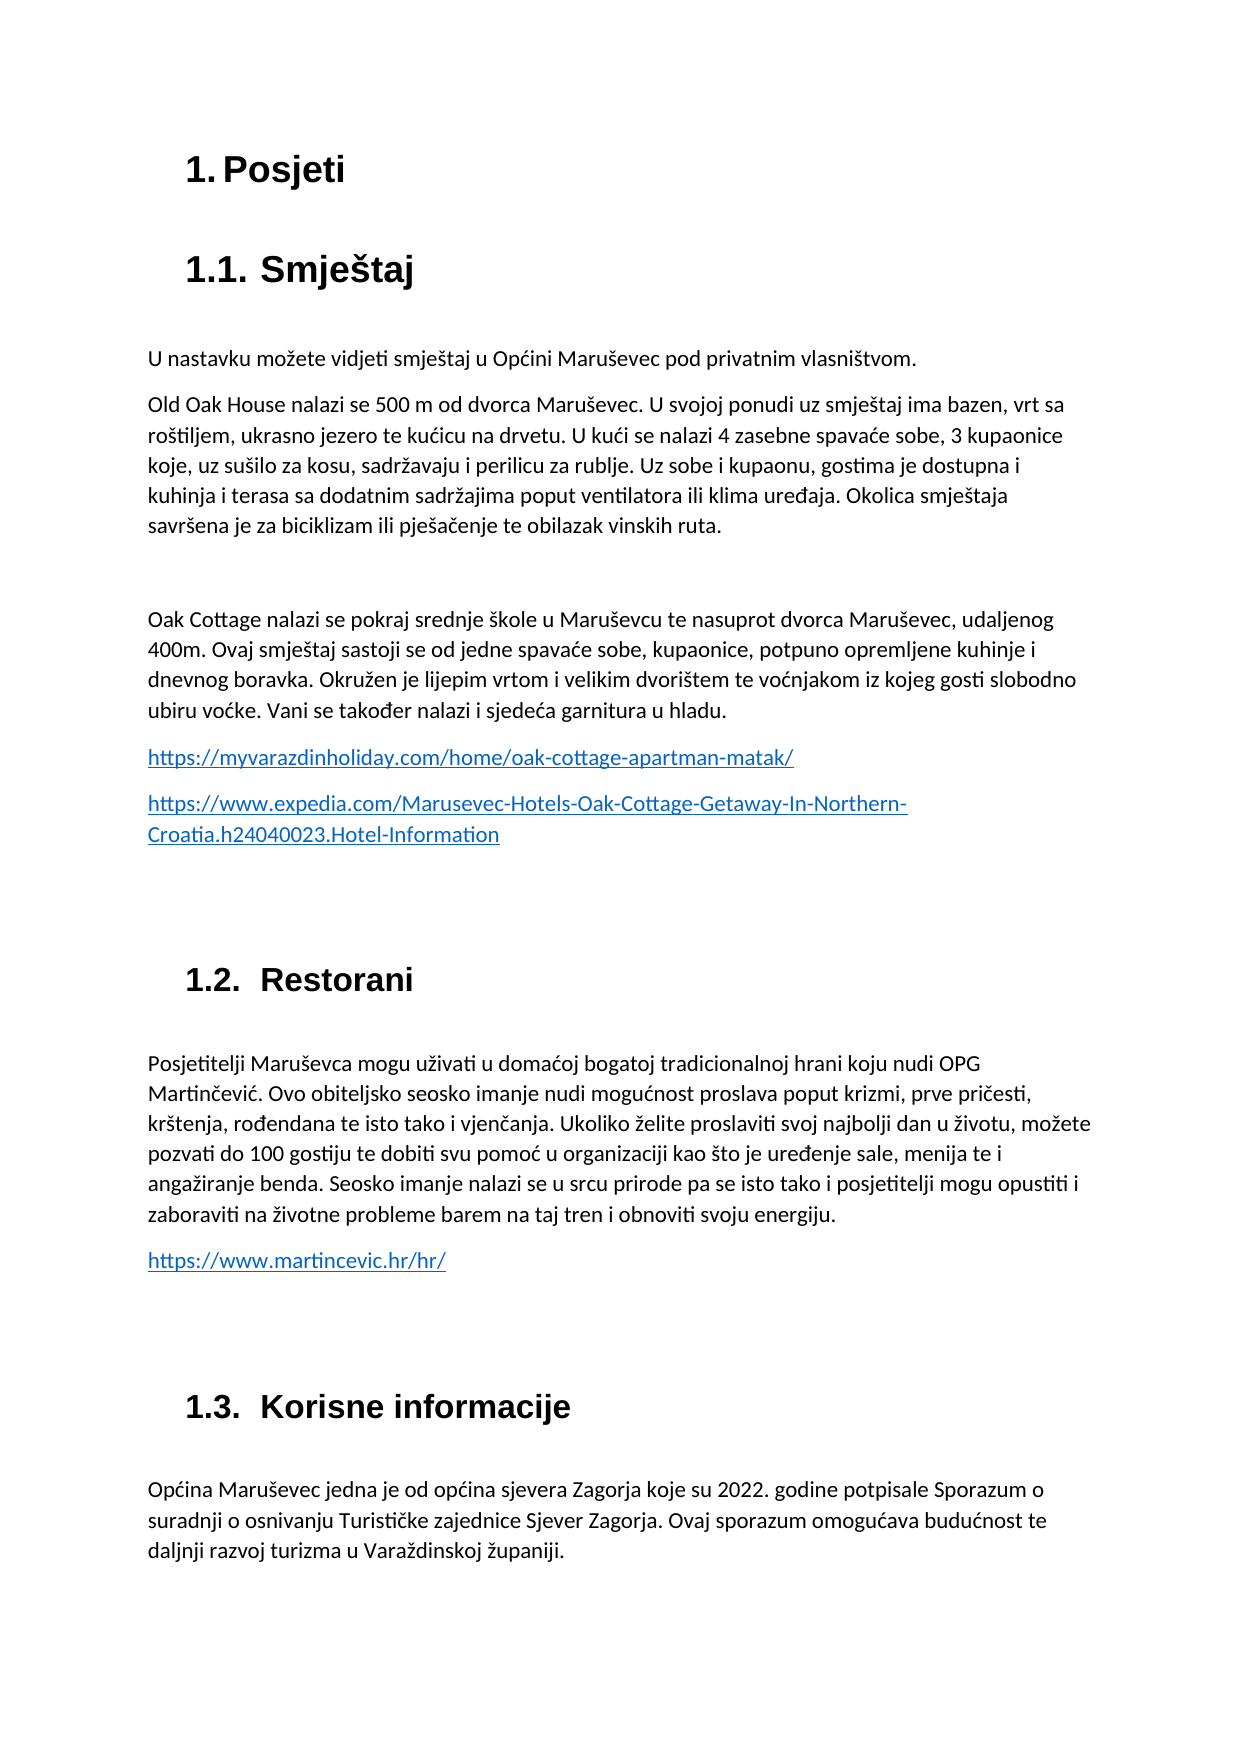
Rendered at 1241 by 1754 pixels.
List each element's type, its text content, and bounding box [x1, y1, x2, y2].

text Posjetitelji Maruševca mogu uživati u domaćoj bogatoj tradicionalnoj hrani koju nudi OPG Martinčević. Ovo obiteljsko seosko imanje nudi mogućnost proslava poput krizmi, prve pričesti, krštenja, rođendana te isto tako i vjenčanja. Ukoliko želite proslaviti svoj najbolji dan u životu, možete pozvati do 100 gostiju te dobiti svu pomoć u organizaciji kao što je uređenje sale, menija te i angažiranje benda. Seosko imanje nalazi se u srcu prirode pa se isto tako i posjetitelji mogu opustiti i zaboraviti na životne probleme barem na taj tren i obnoviti svoju energiju. [148, 1049, 1093, 1228]
text https://www.martincevic.hr/hr/ [148, 1247, 1093, 1274]
subtitle Smještaj [185, 247, 1093, 290]
text Općina Maruševec jedna je od općina sjevera Zagorja koje su 2022. godine potpisale Sporazum o suradnji o osnivanju Turističke zajednice Sjever Zagorja. Ovaj sporazum omogućava budućnost te daljnji razvoj turizma u Varaždinskoj županiji. [148, 1476, 1093, 1564]
text Oak Cottage nalazi se pokraj srednje škole u Maruševcu te nasuprot dvorca Maruševec, udaljenog 400m. Ovaj smještaj sastoji se od jedne spavaće sobe, kupaonice, potpuno opremljene kuhinje i dnevnog boravka. Okružen je lijepim vrtom i velikim dvorištem te voćnjakom iz kojeg gosti slobodno ubiru voćke. Vani se također nalazi i sjedeća garnitura u hladu. [148, 605, 1093, 724]
subtitle Posjeti [185, 148, 1093, 191]
subtitle Korisne informacije [185, 1387, 1093, 1426]
text Old Oak House nalazi se 500 m od dvorca Maruševec. U svojoj ponudi uz smještaj ima bazen, vrt sa roštiljem, ukrasno jezero te kućicu na drvetu. U kući se nalazi 4 zasebne spavaće sobe, 3 kupaonice koje, uz sušilo za kosu, sadržavaju i perilicu za rublje. Uz sobe i kupaonu, gostima je dostupna i kuhinja i terasa sa dodatnim sadržajima poput ventilatora ili klima uređaja. Okolica smještaja savršena je za biciklizam ili pješačenje te obilazak vinskih ruta. [148, 391, 1093, 539]
text https://www.expedia.com/Marusevec-Hotels-Oak-Cottage-Getaway-In-Northern-Croatia.h24040023.Hotel-Information [148, 789, 1093, 848]
text U nastavku možete vidjeti smještaj u Općini Maruševec pod privatnim vlasništvom. [148, 344, 1093, 372]
text https://myvarazdinholiday.com/home/oak-cottage-apartman-matak/ [148, 743, 1093, 771]
subtitle Restorani [185, 960, 1093, 999]
